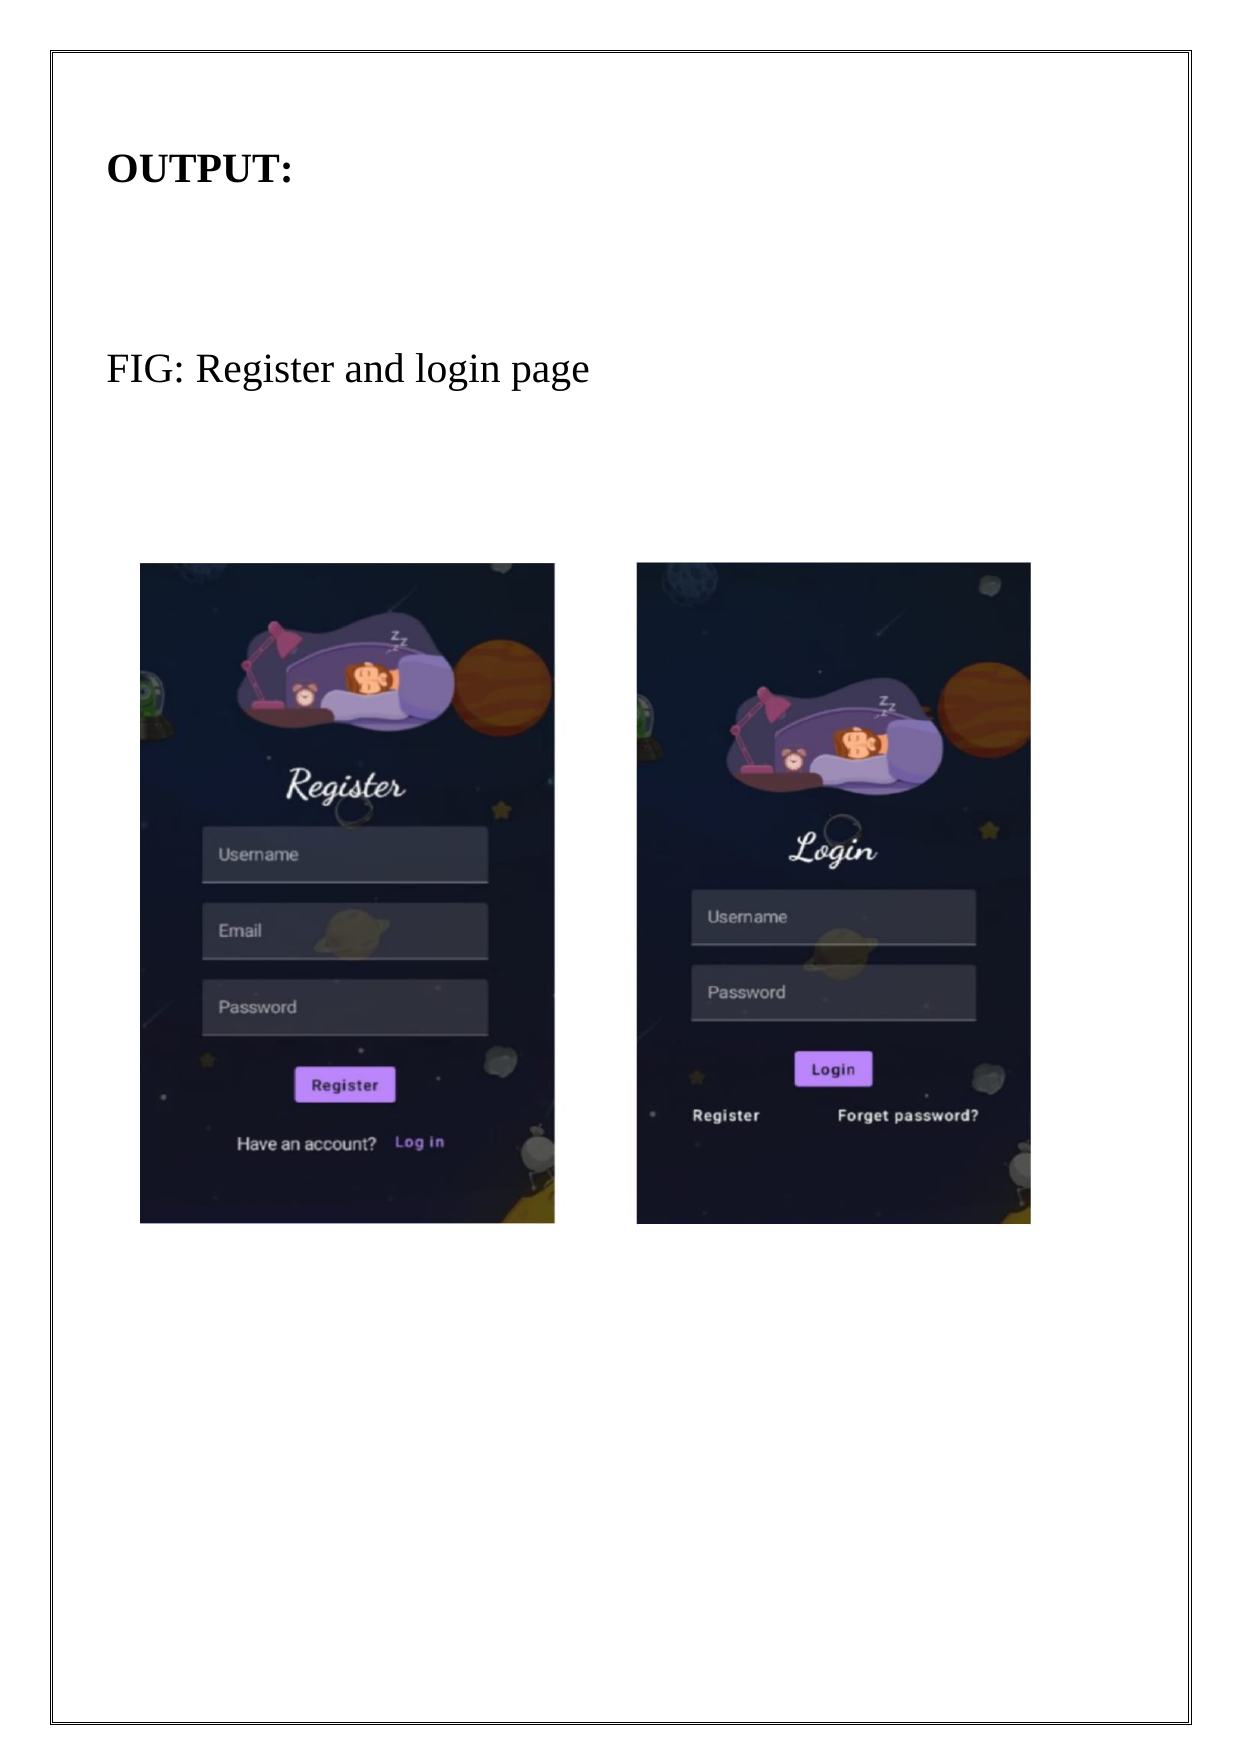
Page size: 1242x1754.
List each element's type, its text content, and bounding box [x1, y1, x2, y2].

subtitle OUTPUT: [106, 144, 1152, 192]
picture [106, 476, 1075, 1310]
subtitle FIG: Register and login page [106, 343, 1152, 391]
